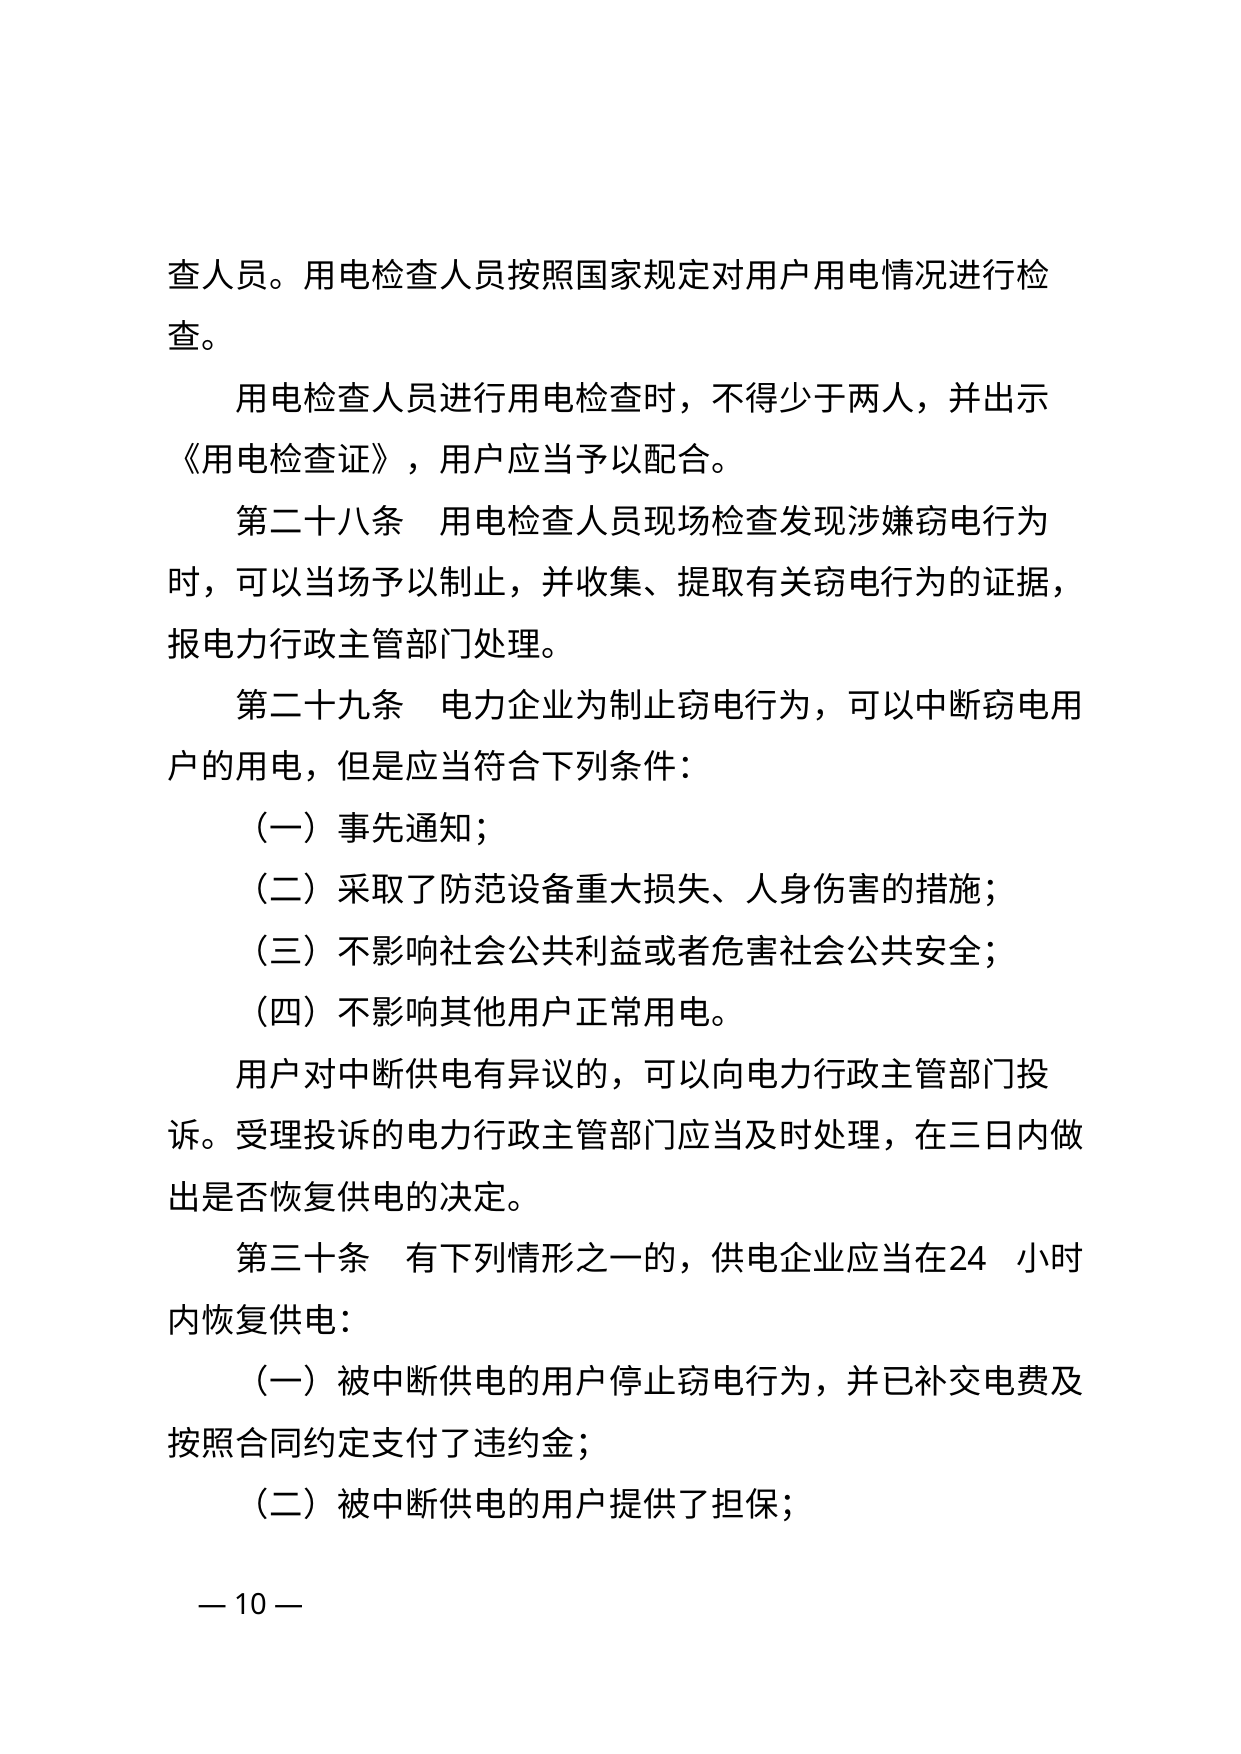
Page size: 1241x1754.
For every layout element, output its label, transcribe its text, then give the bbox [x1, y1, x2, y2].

text 第二十九条 电力企业为制止窃电行为，可以中断窃电用户的用电，但是应当符合下列条件： [168, 672, 1084, 795]
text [168, 242, 1084, 365]
text （三）不影响社会公共利益或者危害社会公共安全； [168, 918, 1084, 979]
text 第三十条 有下列情形之一的，供电企业应当在24小时内恢复供电： [168, 1225, 1084, 1348]
text 用电检查人员进行用电检查时，不得少于两人，并出示《用电检查证》，用户应当予以配合。 [168, 365, 1084, 488]
text （二）被中断供电的用户提供了担保； [168, 1471, 1084, 1533]
text （一）被中断供电的用户停止窃电行为，并已补交电费及按照合同约定支付了违约金； [168, 1348, 1084, 1471]
text （一）事先通知； [168, 795, 1084, 857]
text 用户对中断供电有异议的，可以向电力行政主管部门投诉。受理投诉的电力行政主管部门应当及时处理，在三日内做出是否恢复供电的决定。 [168, 1041, 1084, 1225]
text （四）不影响其他用户正常用电。 [168, 979, 1084, 1041]
text 第二十八条 用电检查人员现场检查发现涉嫌窃电行为时，可以当场予以制止，并收集、提取有关窃电行为的证据，报电力行政主管部门处理。 [168, 488, 1084, 672]
text （二）采取了防范设备重大损失、人身伤害的措施； [168, 857, 1084, 918]
